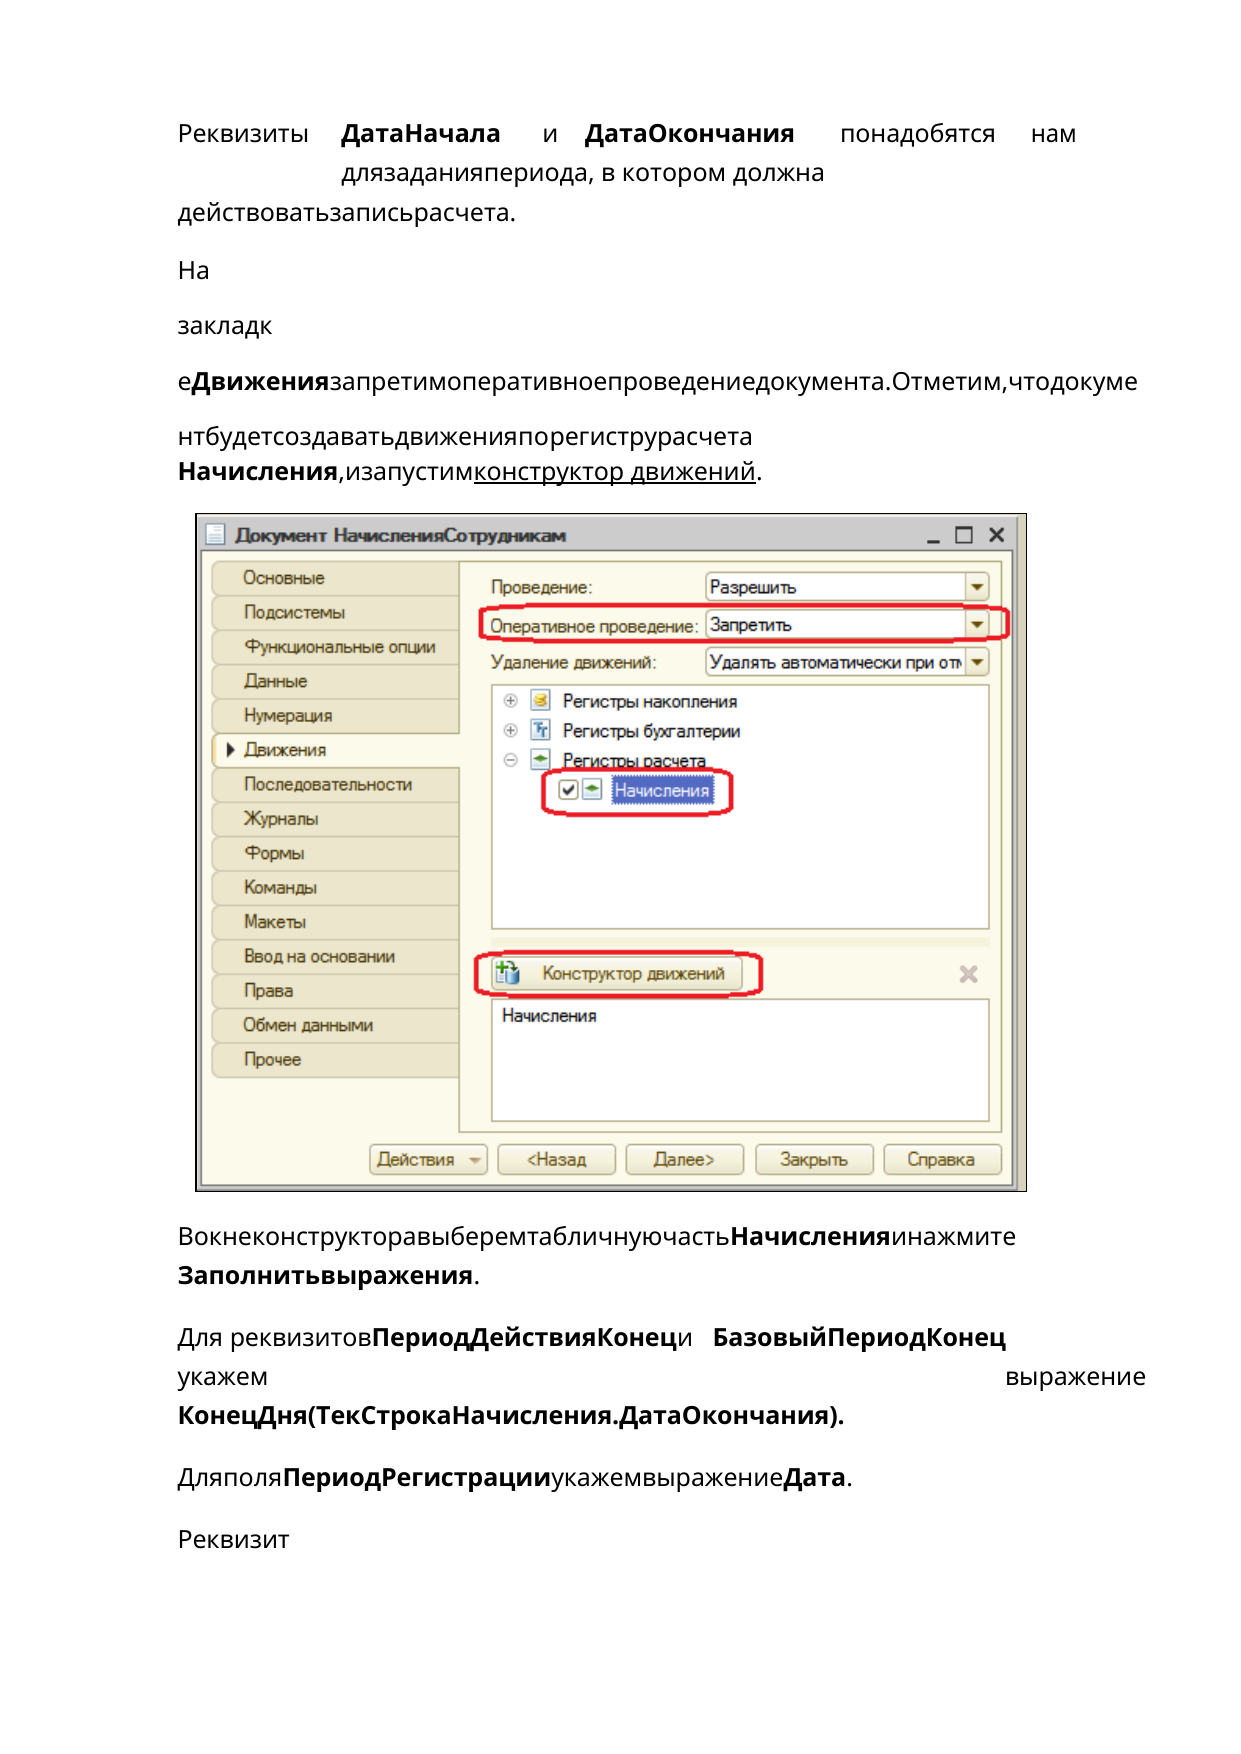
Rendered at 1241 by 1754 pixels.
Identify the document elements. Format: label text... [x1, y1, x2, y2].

text Для реквизитовПериодДействияКонеци БазовыйПериодКонец [177, 1320, 1163, 1354]
text укажем выражение [177, 1359, 1163, 1393]
subtitle Заполнитьвыражения. [177, 1258, 1163, 1292]
text На закладкеДвижениязапретимоперативноепроведениедокумента.Отметим,чтодокументбудетсоздаватьдвиженияпорегиструрасчета [177, 235, 1152, 456]
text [177, 1522, 1152, 1556]
picture [197, 514, 1026, 1191]
text ВокнеконструкторавыберемтабличнуючастьНачисленияинажмите [177, 1219, 1163, 1253]
text Реквизиты ДатаНачала и ДатаОкончания понадобятся нам длязаданияпериода, в котором должна действоватьзаписьрасчета. [177, 116, 1152, 228]
text Начисления,изапустимконструктор движений. [177, 456, 1163, 486]
text ДляполяПериодРегистрацииукажемвыражениеДата. [177, 1460, 1163, 1494]
subtitle КонецДня(ТекСтрокаНачисления.ДатаОкончания). [177, 1397, 1163, 1431]
